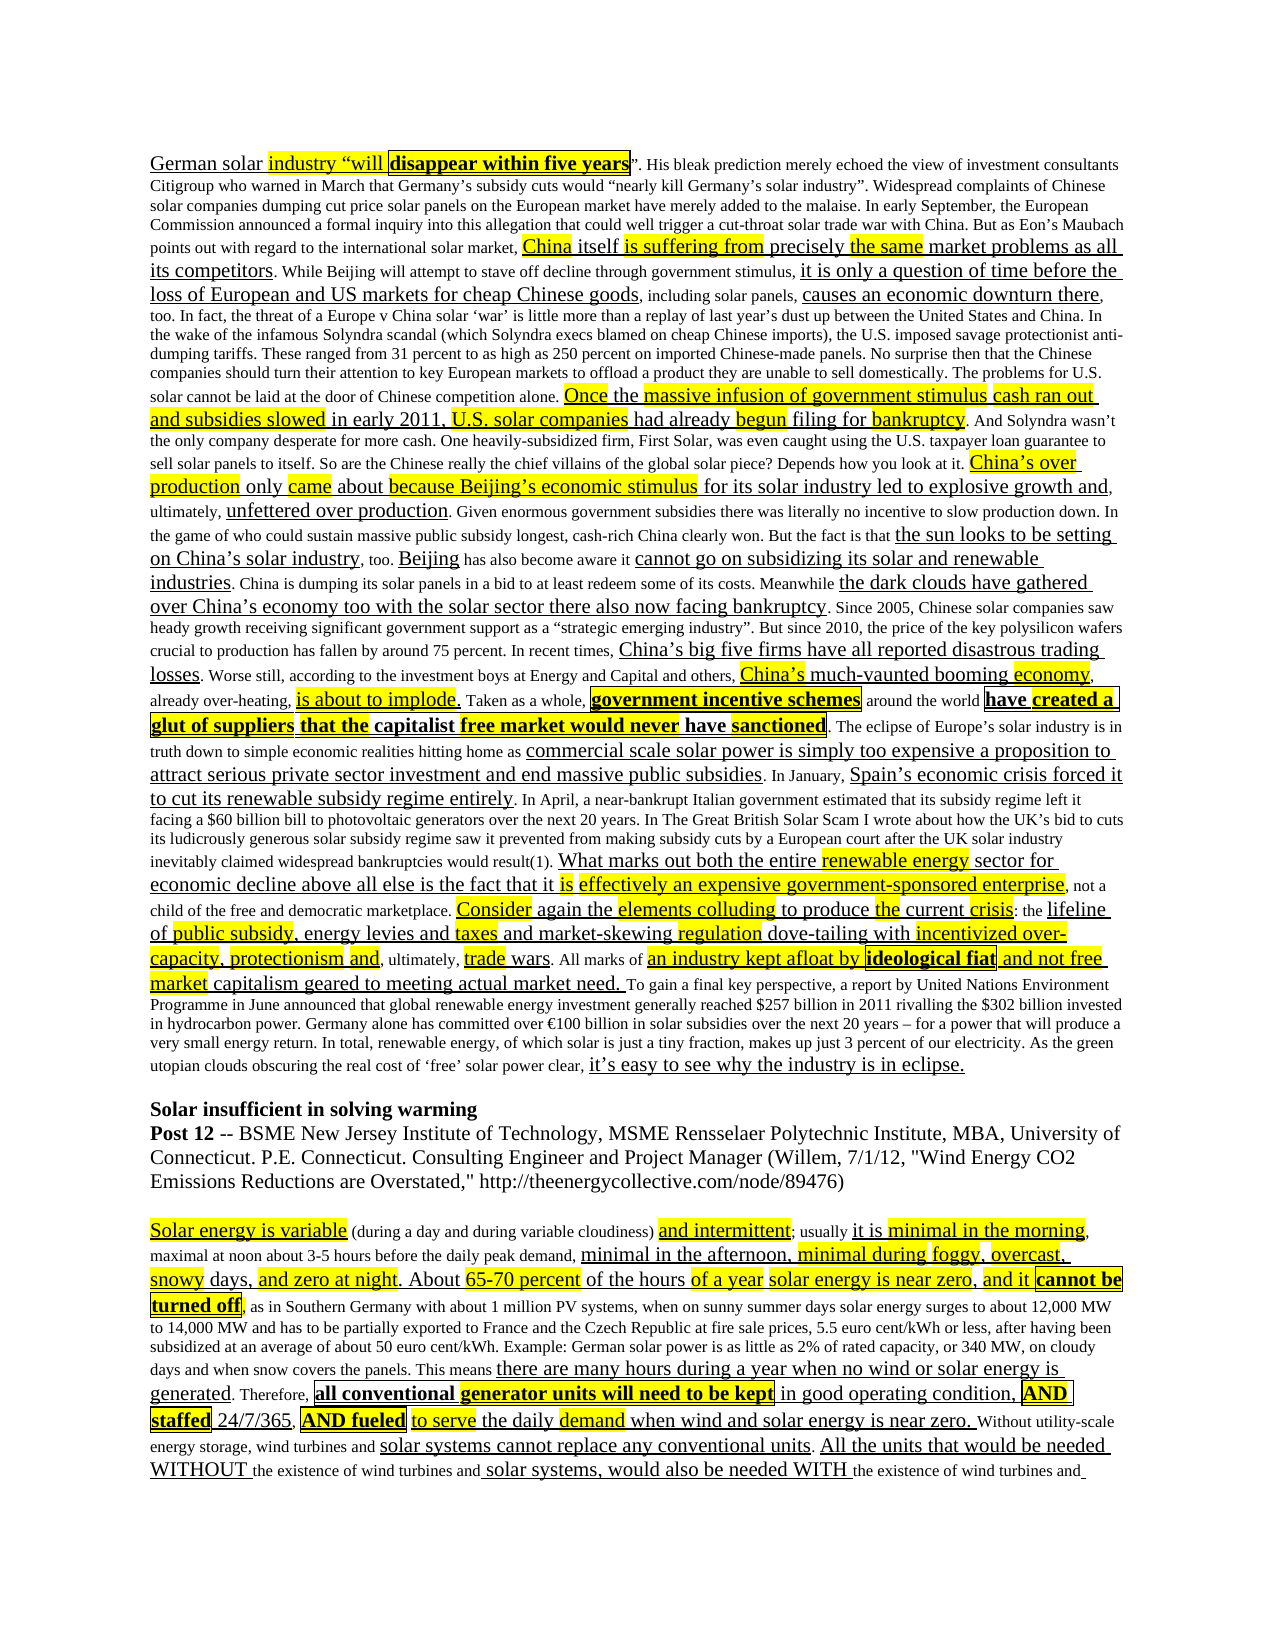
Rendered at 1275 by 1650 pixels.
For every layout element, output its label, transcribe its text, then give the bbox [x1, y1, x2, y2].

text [150, 150, 1125, 1076]
text Post 12 -- BSME New Jersey Institute of Technology, MSME Rensselaer Polytechnic Institute, MBA, University of Connecticut. P.E. Connecticut. Consulting Engineer and Project Manager (Willem, 7/1/12, "Wind Energy CO2 Emissions Reductions are Overstated," http://theenergycollective.com/node/89476) [150, 1121, 1125, 1193]
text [150, 1217, 1125, 1481]
subtitle Solar insufficient in solving warming [150, 1097, 1125, 1121]
